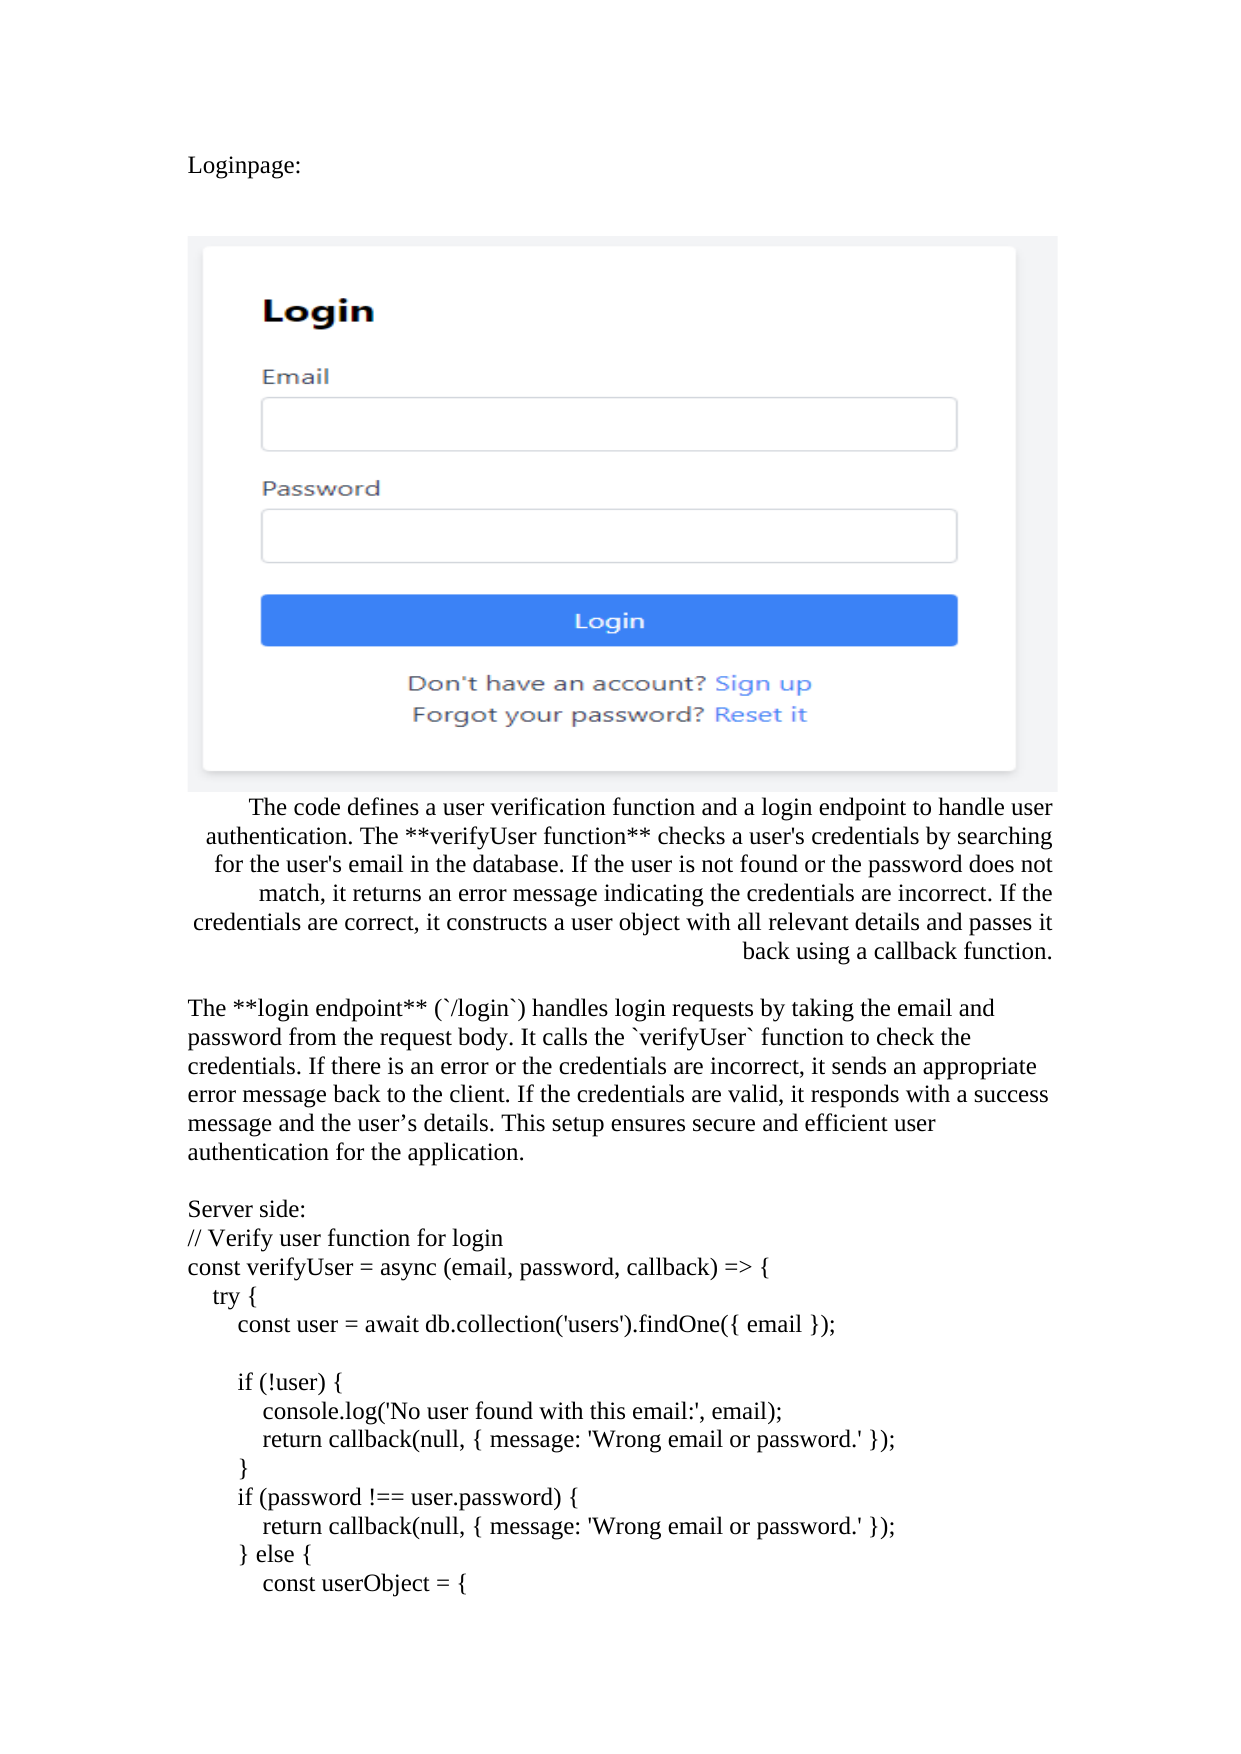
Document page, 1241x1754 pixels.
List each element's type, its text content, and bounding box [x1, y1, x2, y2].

text Server side: [187, 1194, 1053, 1223]
text if (password !== user.password) { [187, 1482, 1053, 1511]
text const userObject = { [187, 1568, 1053, 1597]
text const user = await db.collection('users').findOne({ email }); [187, 1309, 1053, 1338]
text } [187, 1453, 1053, 1482]
picture [187, 236, 1058, 792]
text return callback(null, { message: 'Wrong email or password.' }); [187, 1511, 1053, 1539]
text The code defines a user verification function and a login endpoint to handle user authentication. The **verifyUser function** checks a user's credentials by searching for the user's email in the database. If the user is not found or the password does not match, it returns an error message indicating the credentials are incorrect. If the credentials are correct, it constructs a user object with all relevant details and passes it back using a callback function. [187, 792, 1053, 964]
text Loginpage: [187, 150, 1053, 236]
text console.log('No user found with this email:', email); [187, 1396, 1053, 1424]
text // Verify user function for login [187, 1223, 1053, 1252]
text if (!user) { [187, 1367, 1053, 1396]
text The **login endpoint** (`/login`) handles login requests by taking the email and password from the request body. It calls the `verifyUser` function to check the credentials. If there is an error or the credentials are incorrect, it sends an appropriate error message back to the client. If the credentials are valid, it responds with a success message and the user’s details. This setup ensures secure and efficient user authentication for the application. [187, 993, 1053, 1166]
text return callback(null, { message: 'Wrong email or password.' }); [187, 1424, 1053, 1453]
text } else { [187, 1539, 1053, 1568]
text try { [187, 1281, 1053, 1309]
text const verifyUser = async (email, password, callback) => { [187, 1252, 1053, 1281]
